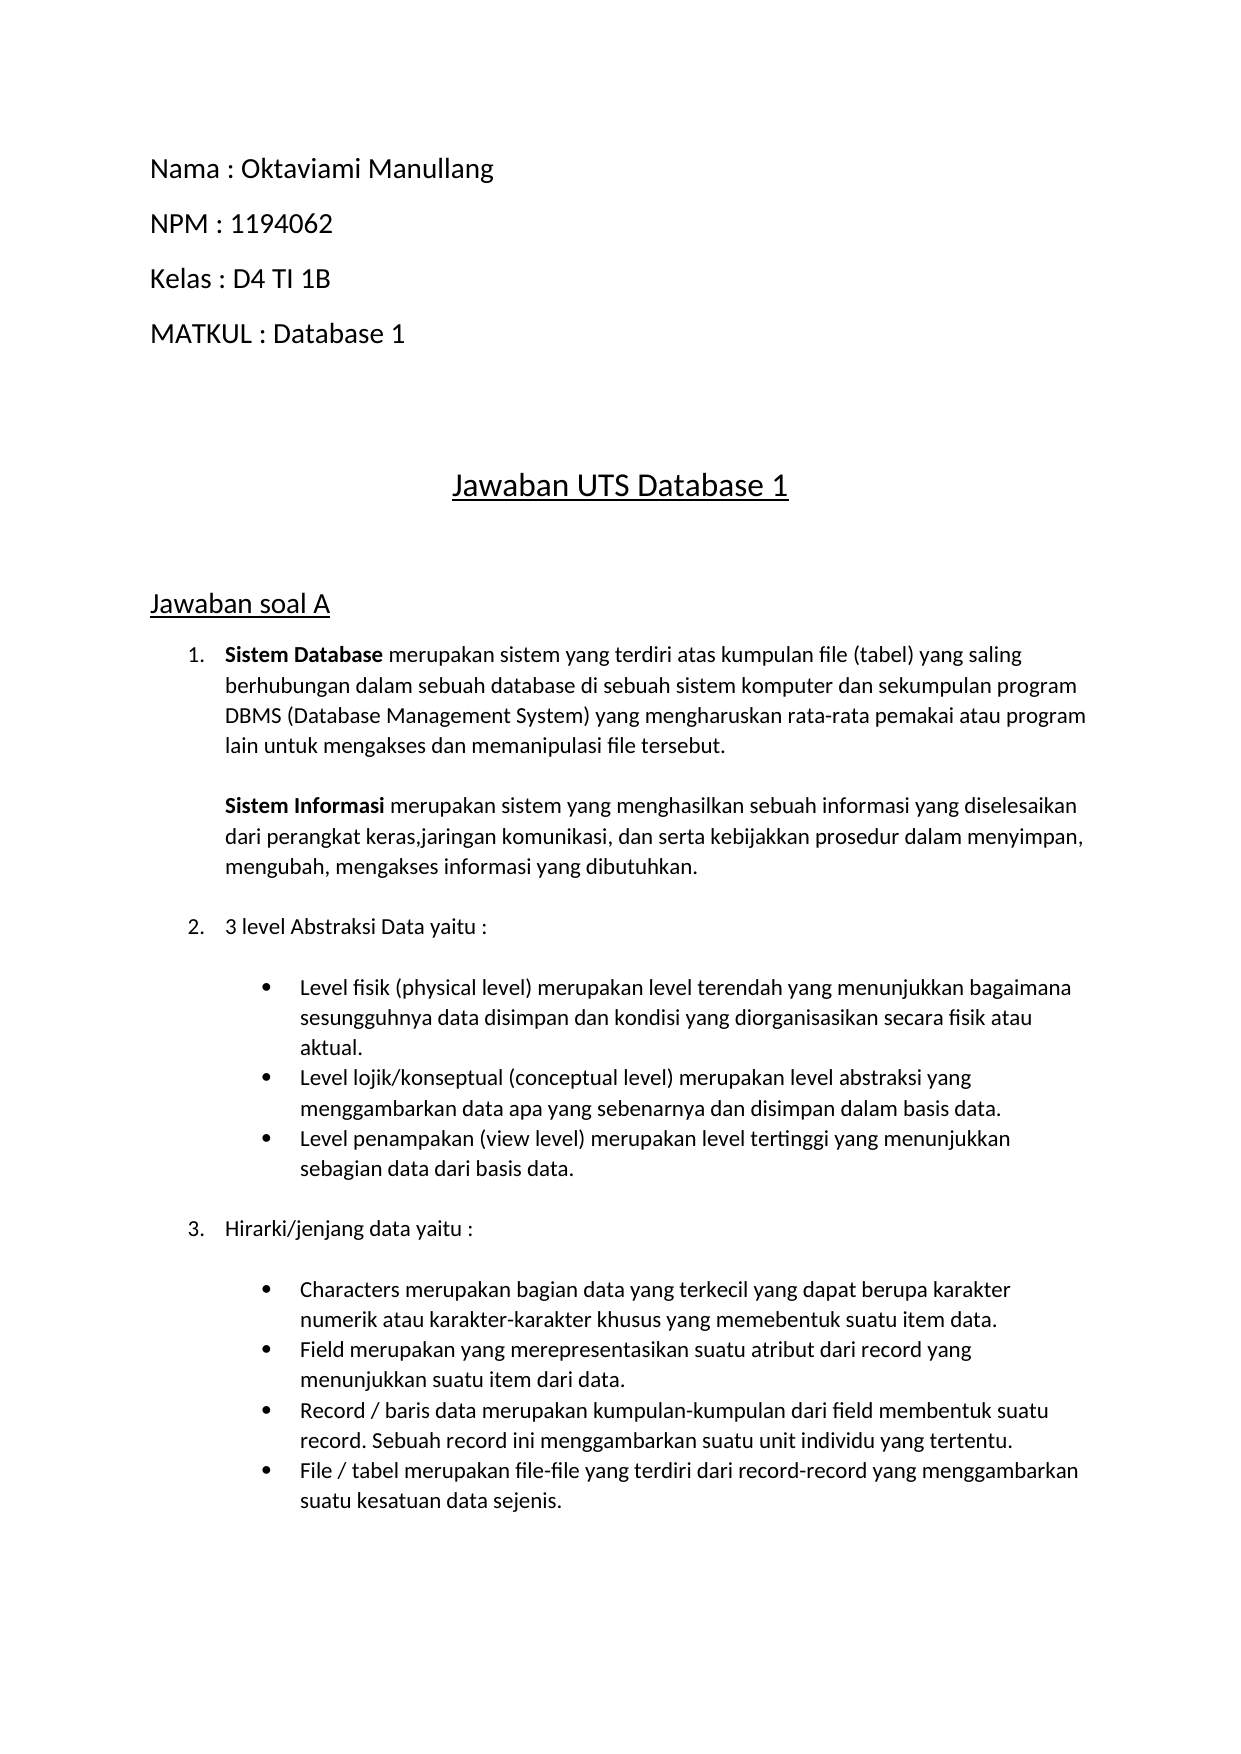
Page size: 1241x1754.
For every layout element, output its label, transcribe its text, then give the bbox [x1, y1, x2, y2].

list Sistem Informasi merupakan sistem yang menghasilkan sebuah informasi yang diselesaikan dari perangkat keras,jaringan komunikasi, dan serta kebijakkan prosedur dalam menyimpan, mengubah, mengakses informasi yang dibutuhkan. [225, 792, 1090, 880]
list Hirarki/jenjang data yaitu : [187, 1214, 1090, 1242]
text Jawaban UTS Database 1 [150, 464, 1090, 505]
text MATKUL : Database 1 [150, 315, 1090, 351]
list Record / baris data merupakan kumpulan-kumpulan dari field membentuk suatu record. Sebuah record ini menggambarkan suatu unit individu yang tertentu. [262, 1396, 1090, 1454]
list Sistem Database merupakan sistem yang terdiri atas kumpulan file (tabel) yang saling berhubungan dalam sebuah database di sebuah sistem komputer dan sekumpulan program DBMS (Database Management System) yang mengharuskan rata-rata pemakai atau program lain untuk mengakses dan memanipulasi file tersebut. [187, 641, 1090, 759]
text Jawaban soal A [150, 585, 1090, 621]
list Level penampakan (view level) merupakan level tertinggi yang menunjukkan sebagian data dari basis data. [262, 1124, 1090, 1182]
list Level lojik/konseptual (conceptual level) merupakan level abstraksi yang menggambarkan data apa yang sebenarnya dan disimpan dalam basis data. [262, 1063, 1090, 1122]
list 3 level Abstraksi Data yaitu : [187, 912, 1090, 940]
text Kelas : D4 TI 1B [150, 260, 1090, 296]
list Characters merupakan bagian data yang terkecil yang dapat berupa karakter numerik atau karakter-karakter khusus yang memebentuk suatu item data. [262, 1275, 1090, 1333]
text NPM : 1194062 [150, 205, 1090, 241]
list Level fisik (physical level) merupakan level terendah yang menunjukkan bagaimana sesungguhnya data disimpan dan kondisi yang diorganisasikan secara fisik atau aktual. [262, 973, 1090, 1061]
list File / tabel merupakan file-file yang terdiri dari record-record yang menggambarkan suatu kesatuan data sejenis. [262, 1456, 1090, 1514]
list Field merupakan yang merepresentasikan suatu atribut dari record yang menunjukkan suatu item dari data. [262, 1335, 1090, 1393]
text Nama : Oktaviami Manullang [150, 150, 1090, 186]
